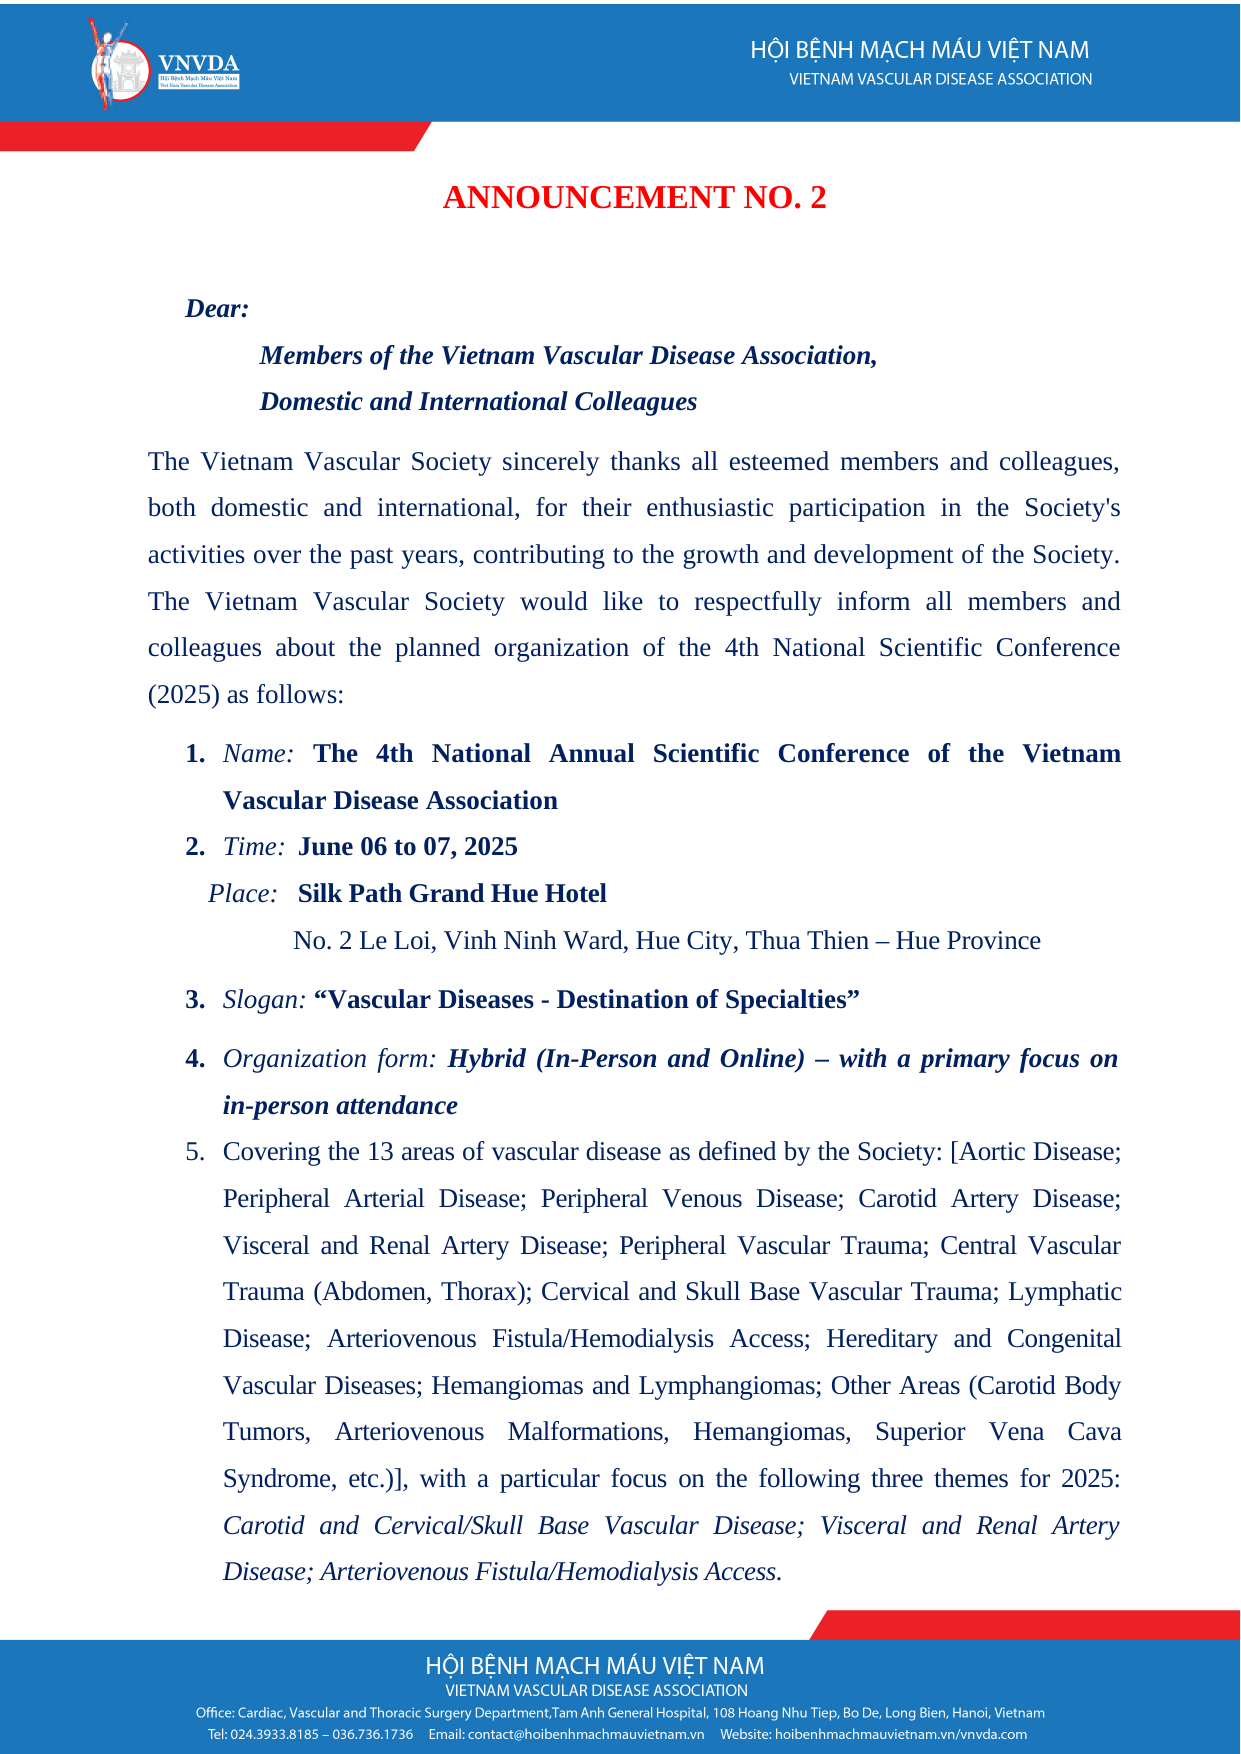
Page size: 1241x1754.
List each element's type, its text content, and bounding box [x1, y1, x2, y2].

text No. 2 Le Loi, Vinh Ninh Ward, Hue City, Thua Thien – Hue Province [208, 924, 1122, 955]
list Organization form: Hybrid (In-Person and Online) – with a primary focus on in-person attendance [185, 1042, 1122, 1120]
text Domestic and International Colleagues [222, 386, 1122, 417]
picture [0, 4, 1241, 1754]
text The Vietnam Vascular Society sincerely thanks all esteemed members and colleagues, both domestic and international, for their enthusiastic participation in the Society's activities over the past years, contributing to the growth and development of the Society. The Vietnam Vascular Society would like to respectfully inform all members and colleagues about the planned organization of the 4th National Scientific Conference (2025) as follows: [148, 445, 1122, 709]
text Dear: [148, 292, 1122, 323]
list Time: June 06 to 07, 2025 [185, 831, 1122, 862]
text ANNOUNCEMENT NO. 2 [148, 177, 1122, 216]
text Members of the Vietnam Vascular Disease Association, [222, 339, 1122, 370]
list Name: The 4th National Annual Scientific Conference of the Vietnam Vascular Disease Association [185, 737, 1122, 815]
list Slogan: “Vascular Diseases - Destination of Specialties” [185, 983, 1122, 1014]
text Place: Silk Path Grand Hue Hotel [208, 877, 1122, 908]
list Covering the 13 areas of vascular disease as defined by the Society: [Aortic Disease; Peripheral Arterial Disease; Peripheral Venous Disease; Carotid Artery Disease; Visceral and Renal Artery Disease; Peripheral Vascular Trauma; Central Vascular Trauma (Abdomen, Thorax); Cervical and Skull Base Vascular Trauma; Lymphatic Disease; Arteriovenous Fistula/Hemodialysis Access; Hereditary and Congenital Vascular Diseases; Hemangiomas and Lymphangiomas; Other Areas (Carotid Body Tumors, Arteriovenous Malformations, Hemangiomas, Superior Vena Cava Syndrome, etc.)], with a particular focus on the following three themes for 2025: Carotid and Cervical/Skull Base Vascular Disease; Visceral and Renal Artery Disease; Arteriovenous Fistula/Hemodialysis Access. [185, 1136, 1122, 1587]
